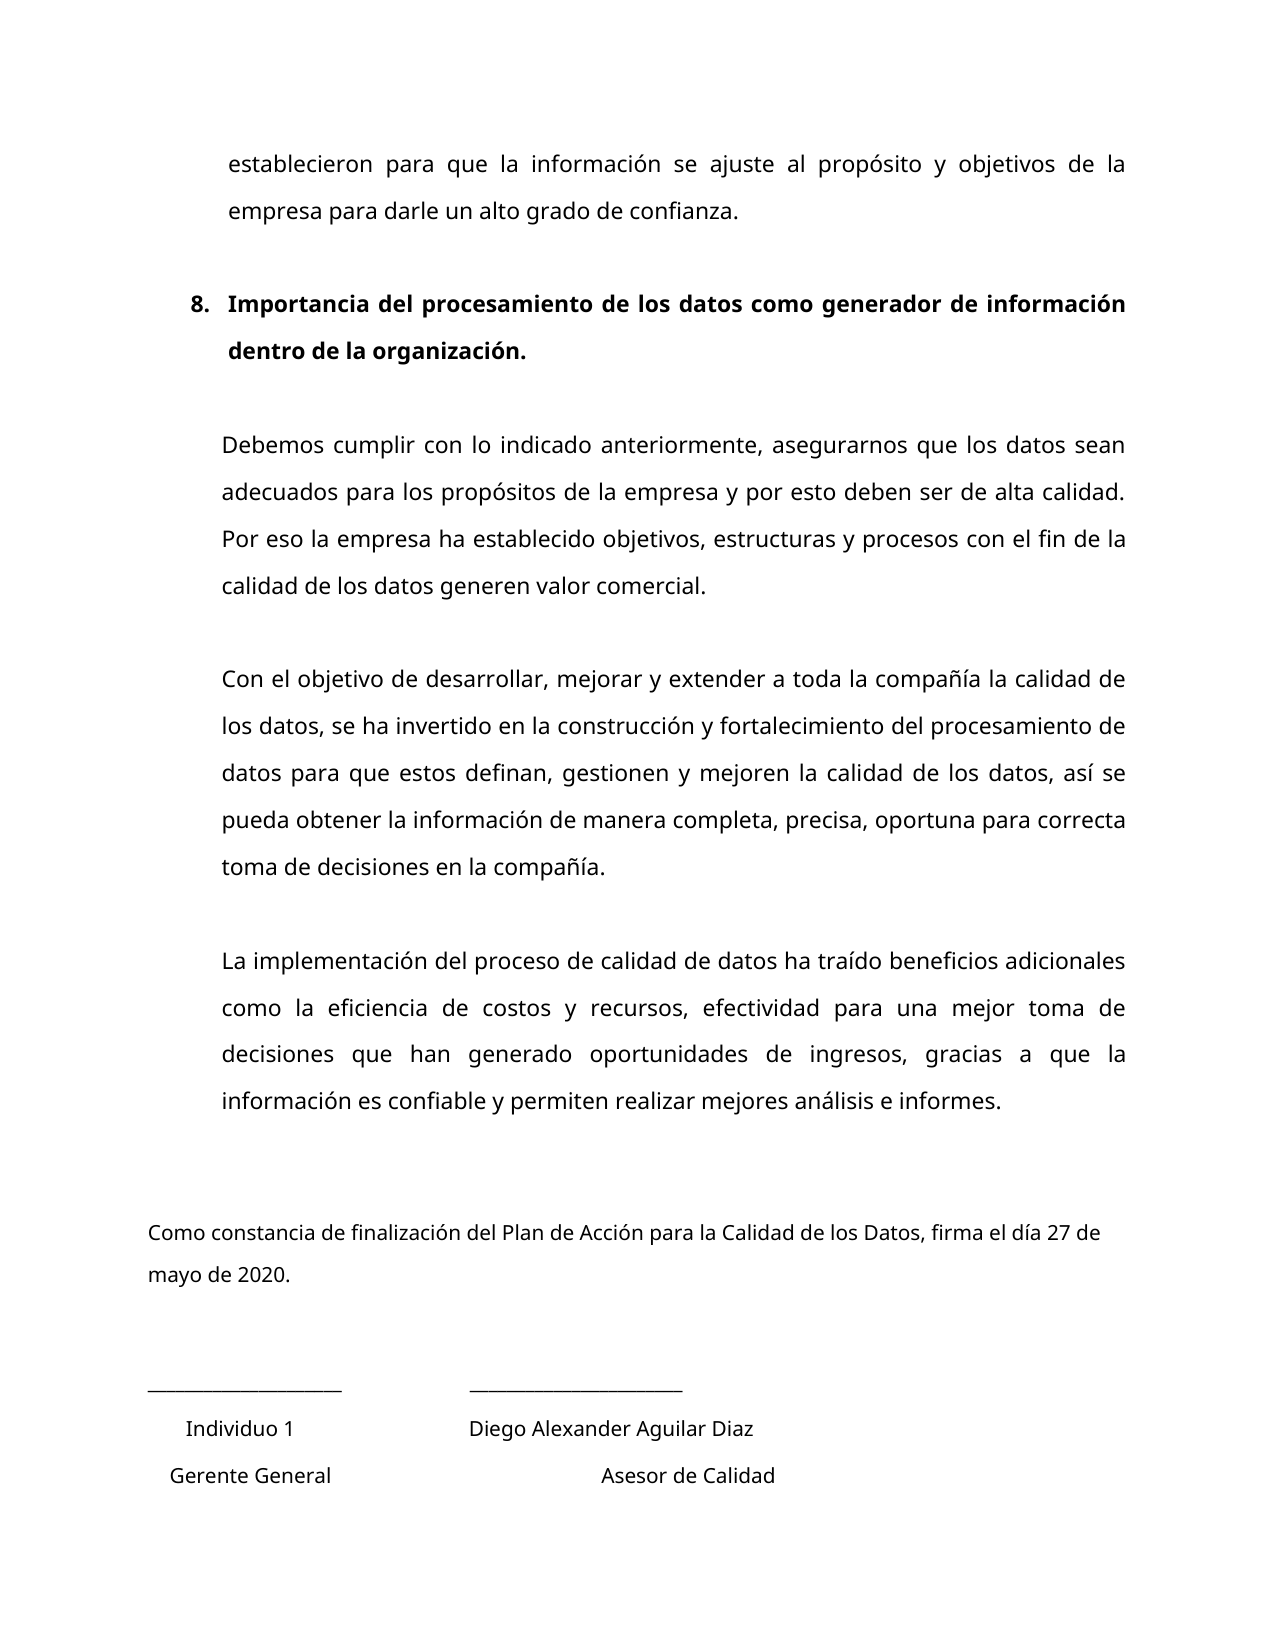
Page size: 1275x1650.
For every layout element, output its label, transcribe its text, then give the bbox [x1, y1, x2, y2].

text La implementación del proceso de calidad de datos ha traído beneficios adicionales como la eficiencia de costos y recursos, efectividad para una mejor toma de decisiones que han generado oportunidades de ingresos, gracias a que la información es confiable y permiten realizar mejores análisis e informes. [221, 944, 1127, 1116]
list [228, 148, 1127, 226]
text Debemos cumplir con lo indicado anteriormente, asegurarnos que los datos sean adecuados para los propósitos de la empresa y por esto deben ser de alta calidad. Por eso la empresa ha establecido objetivos, estructuras y procesos con el fin de la calidad de los datos generen valor comercial. [221, 429, 1127, 601]
text _____________________ _______________________ [148, 1367, 1127, 1395]
text Gerente General Asesor de Calidad [148, 1462, 1127, 1490]
text Como constancia de finalización del Plan de Acción para la Calidad de los Datos, firma el día 27 de mayo de 2020. [148, 1218, 1127, 1289]
text Individuo 1 Diego Alexander Aguilar Diaz [148, 1414, 1127, 1443]
list Importancia del procesamiento de los datos como generador de información dentro de la organización. [190, 288, 1127, 366]
text Con el objetivo de desarrollar, mejorar y extender a toda la compañía la calidad de los datos, se ha invertido en la construcción y fortalecimiento del procesamiento de datos para que estos definan, gestionen y mejoren la calidad de los datos, así se pueda obtener la información de manera completa, precisa, oportuna para correcta toma de decisiones en la compañía. [221, 663, 1127, 882]
